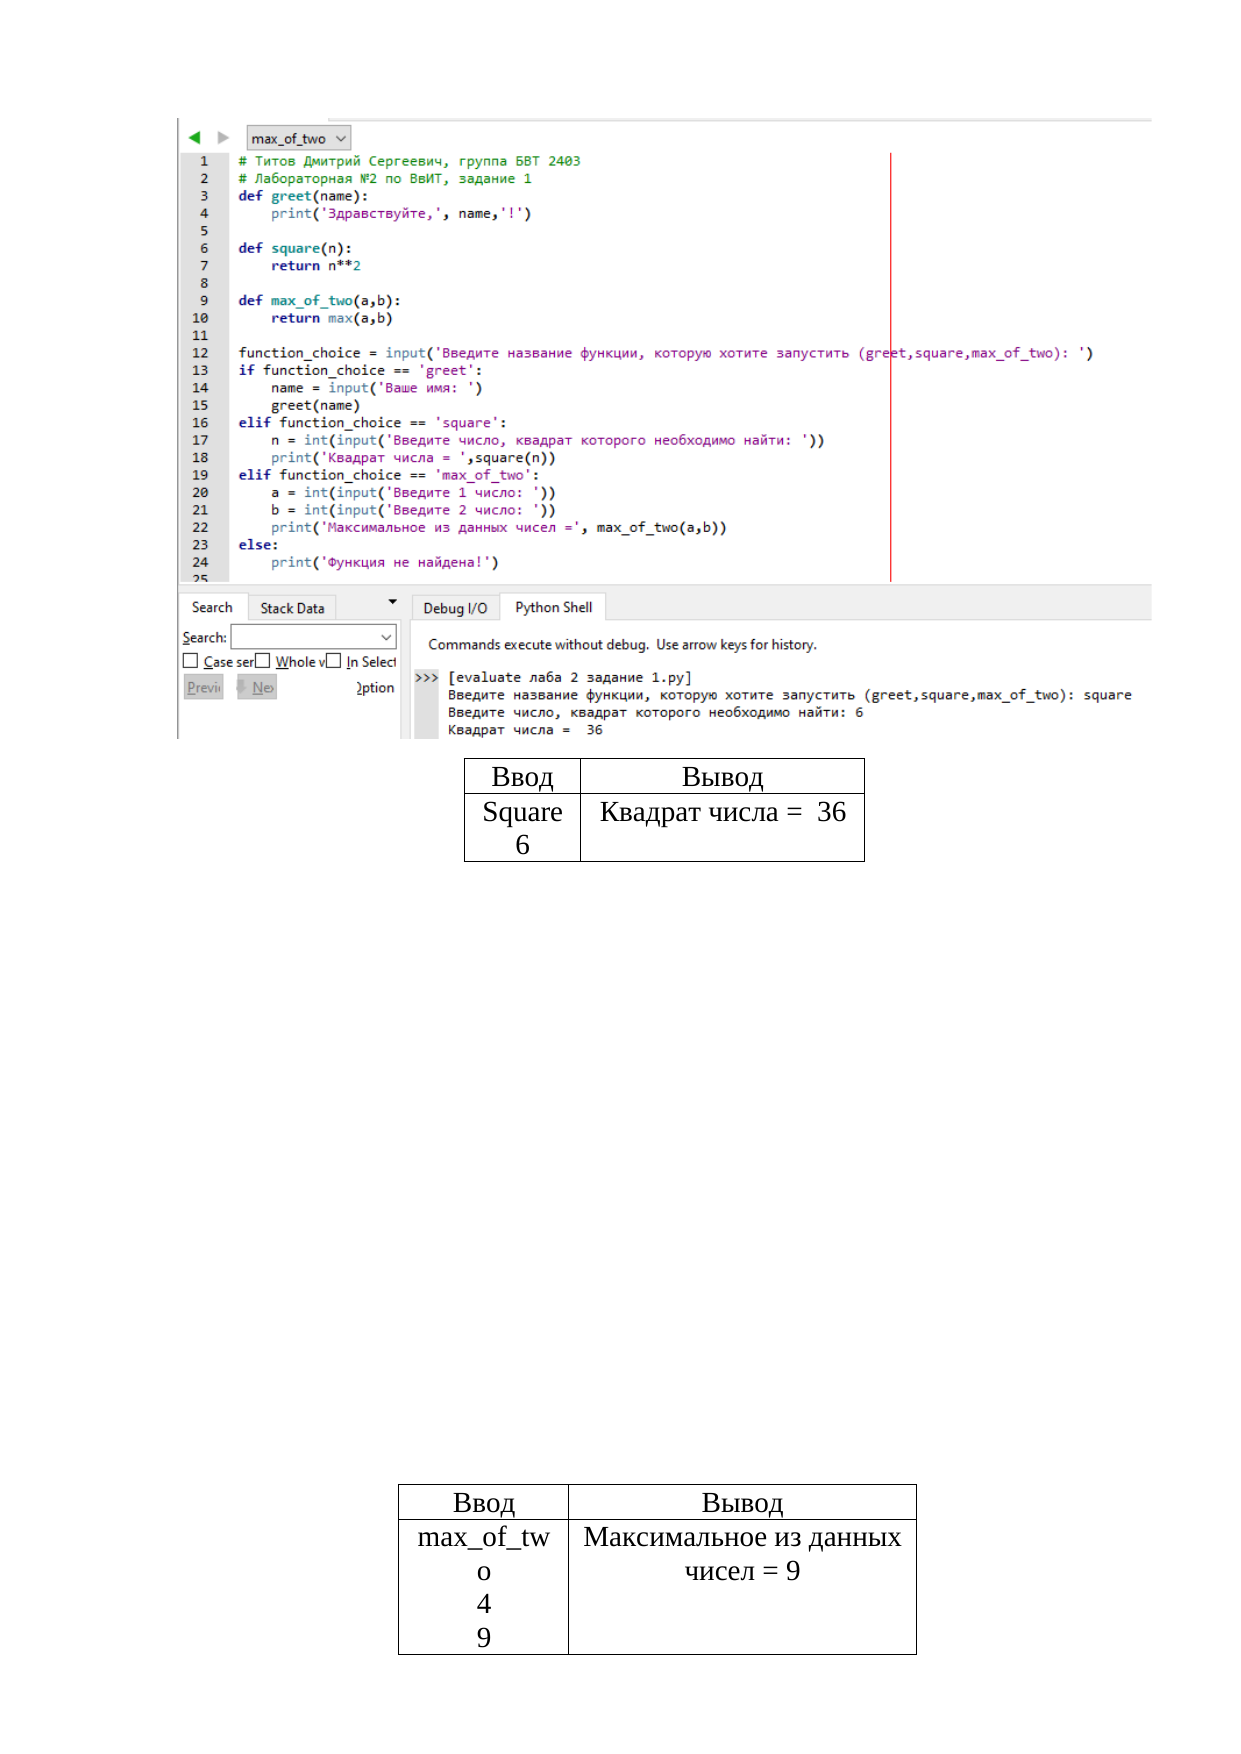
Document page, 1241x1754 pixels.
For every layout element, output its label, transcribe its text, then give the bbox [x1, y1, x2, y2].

table_header Вывод [581, 759, 864, 793]
table_cell max_of_two 4 9 [399, 1520, 568, 1654]
table_header Ввод [399, 1485, 568, 1518]
table_cell Максимальное из данных чисел = 9 [569, 1520, 916, 1654]
table_header Вывод [569, 1485, 916, 1518]
table_cell Square 6 [465, 794, 580, 861]
table_cell Квадрат числа = 36 [581, 794, 864, 861]
table_header Ввод [465, 759, 580, 793]
picture [177, 118, 1152, 739]
